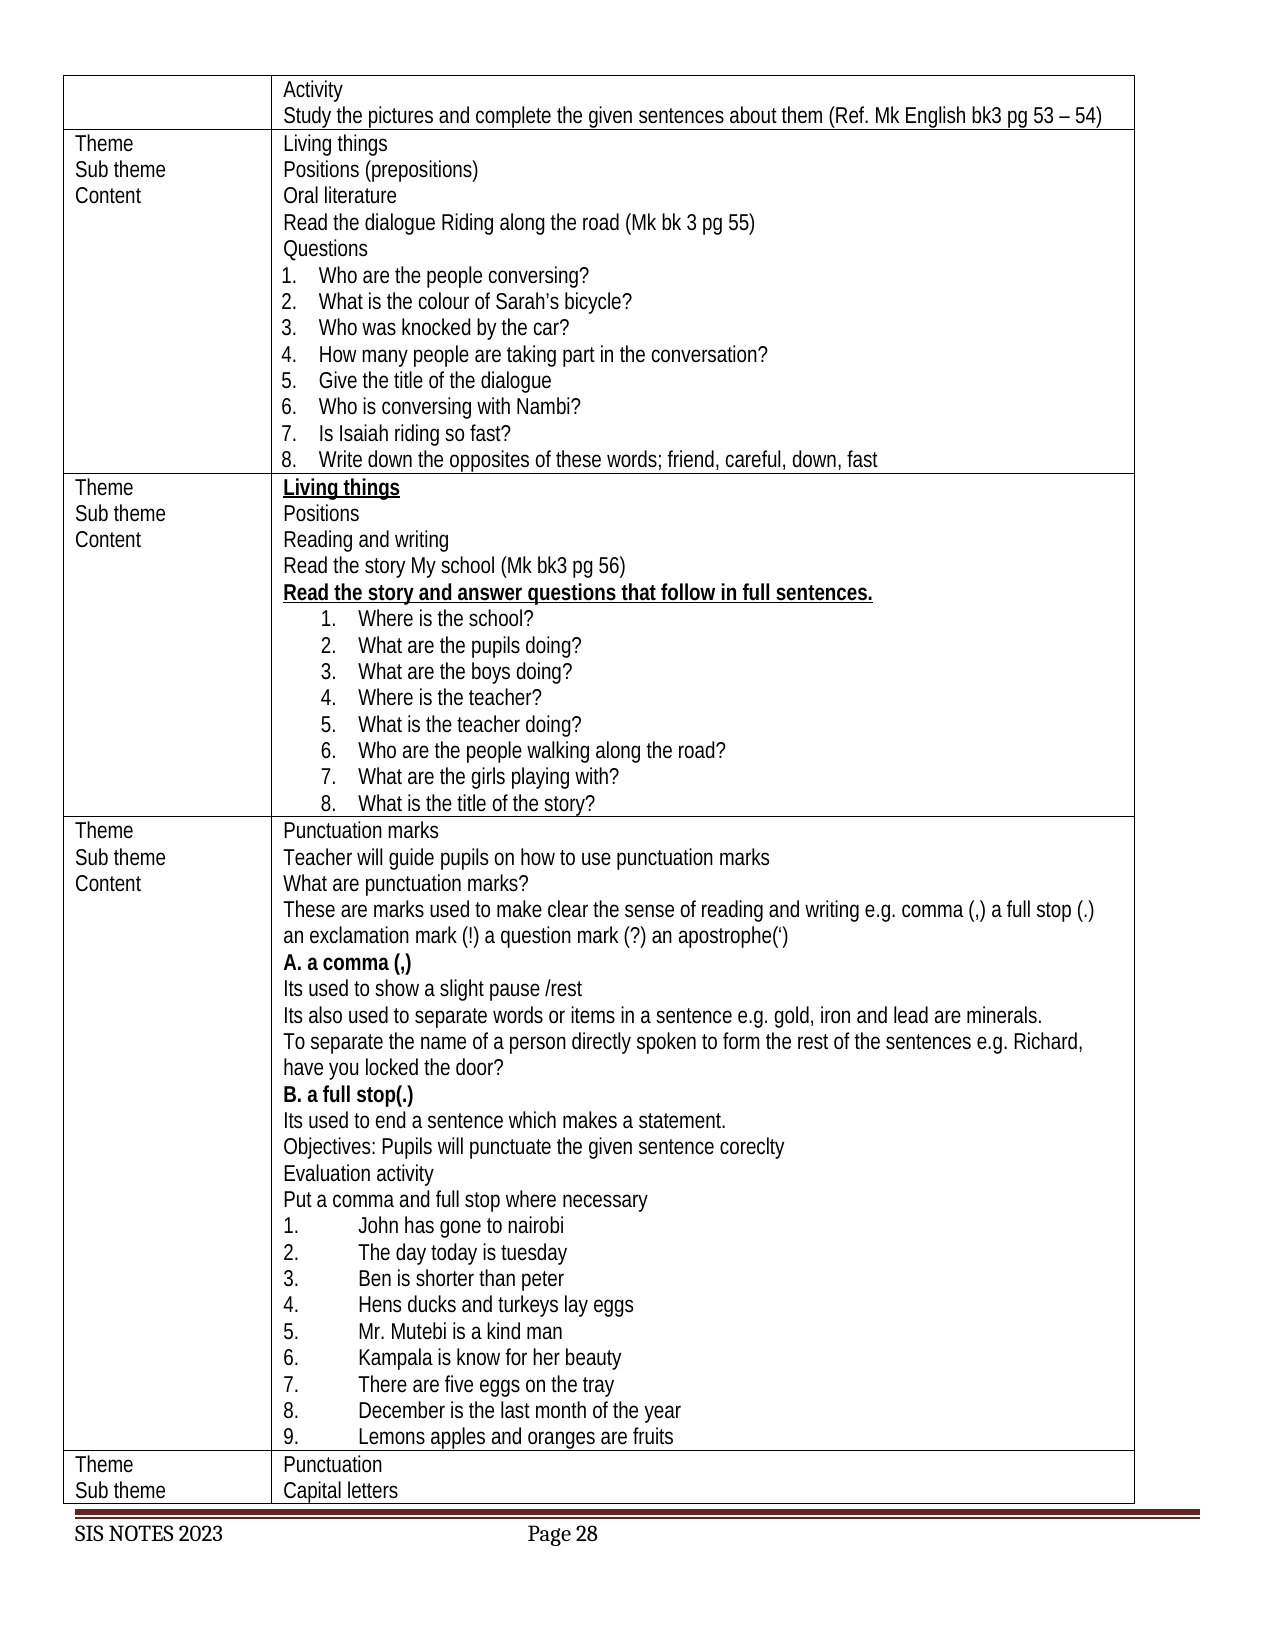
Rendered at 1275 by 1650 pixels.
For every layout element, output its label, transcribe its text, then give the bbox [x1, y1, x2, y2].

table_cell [64, 130, 271, 472]
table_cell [64, 1451, 271, 1503]
table_cell Punctuation marks Teacher will guide pupils on how to use punctuation marks What are punctuation marks? These are marks used to make clear the sense of reading and writing e.g. comma (,) a full stop (.) an exclamation mark (!) a question mark (?) an apostrophe(‘) A. a comma (,) Its used to show a slight pause /rest Its also used to separate words or items in a sentence e.g. gold, iron and lead are minerals. To separate the name of a person directly spoken to form the rest of the sentences e.g. Richard, have you locked the door? B. a full stop(.) Its used to end a sentence which makes a statement. Objectives: Pupils will punctuate the given sentence coreclty Evaluation activity Put a comma and full stop where necessary John has gone to nairobi The day today is tuesday Ben is shorter than peter Hens ducks and turkeys lay eggs Mr. Mutebi is a kind man Kampala is know for her beauty There are five eggs on the tray December is the last month of the year Lemons apples and oranges are fruits [272, 817, 1134, 1449]
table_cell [272, 1451, 1134, 1503]
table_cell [272, 76, 1134, 129]
table_cell Theme Sub theme Content [64, 474, 271, 816]
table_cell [64, 76, 271, 129]
table_cell Theme Sub theme Content [64, 817, 271, 1449]
table_cell Living things Positions (prepositions) Oral literature Read the dialogue Riding along the road (Mk bk 3 pg 55) Questions Who are the people conversing? What is the colour of Sarah’s bicycle? Who was knocked by the car? How many people are taking part in the conversation? Give the title of the dialogue Who is conversing with Nambi? Is Isaiah riding so fast? Write down the opposites of these words; friend, careful, down, fast [272, 130, 1134, 472]
table_cell Living things Positions Reading and writing Read the story My school (Mk bk3 pg 56) Read the story and answer questions that follow in full sentences. Where is the school? What are the pupils doing? What are the boys doing? Where is the teacher? What is the teacher doing? Who are the people walking along the road? What are the girls playing with? What is the title of the story? [272, 474, 1134, 816]
